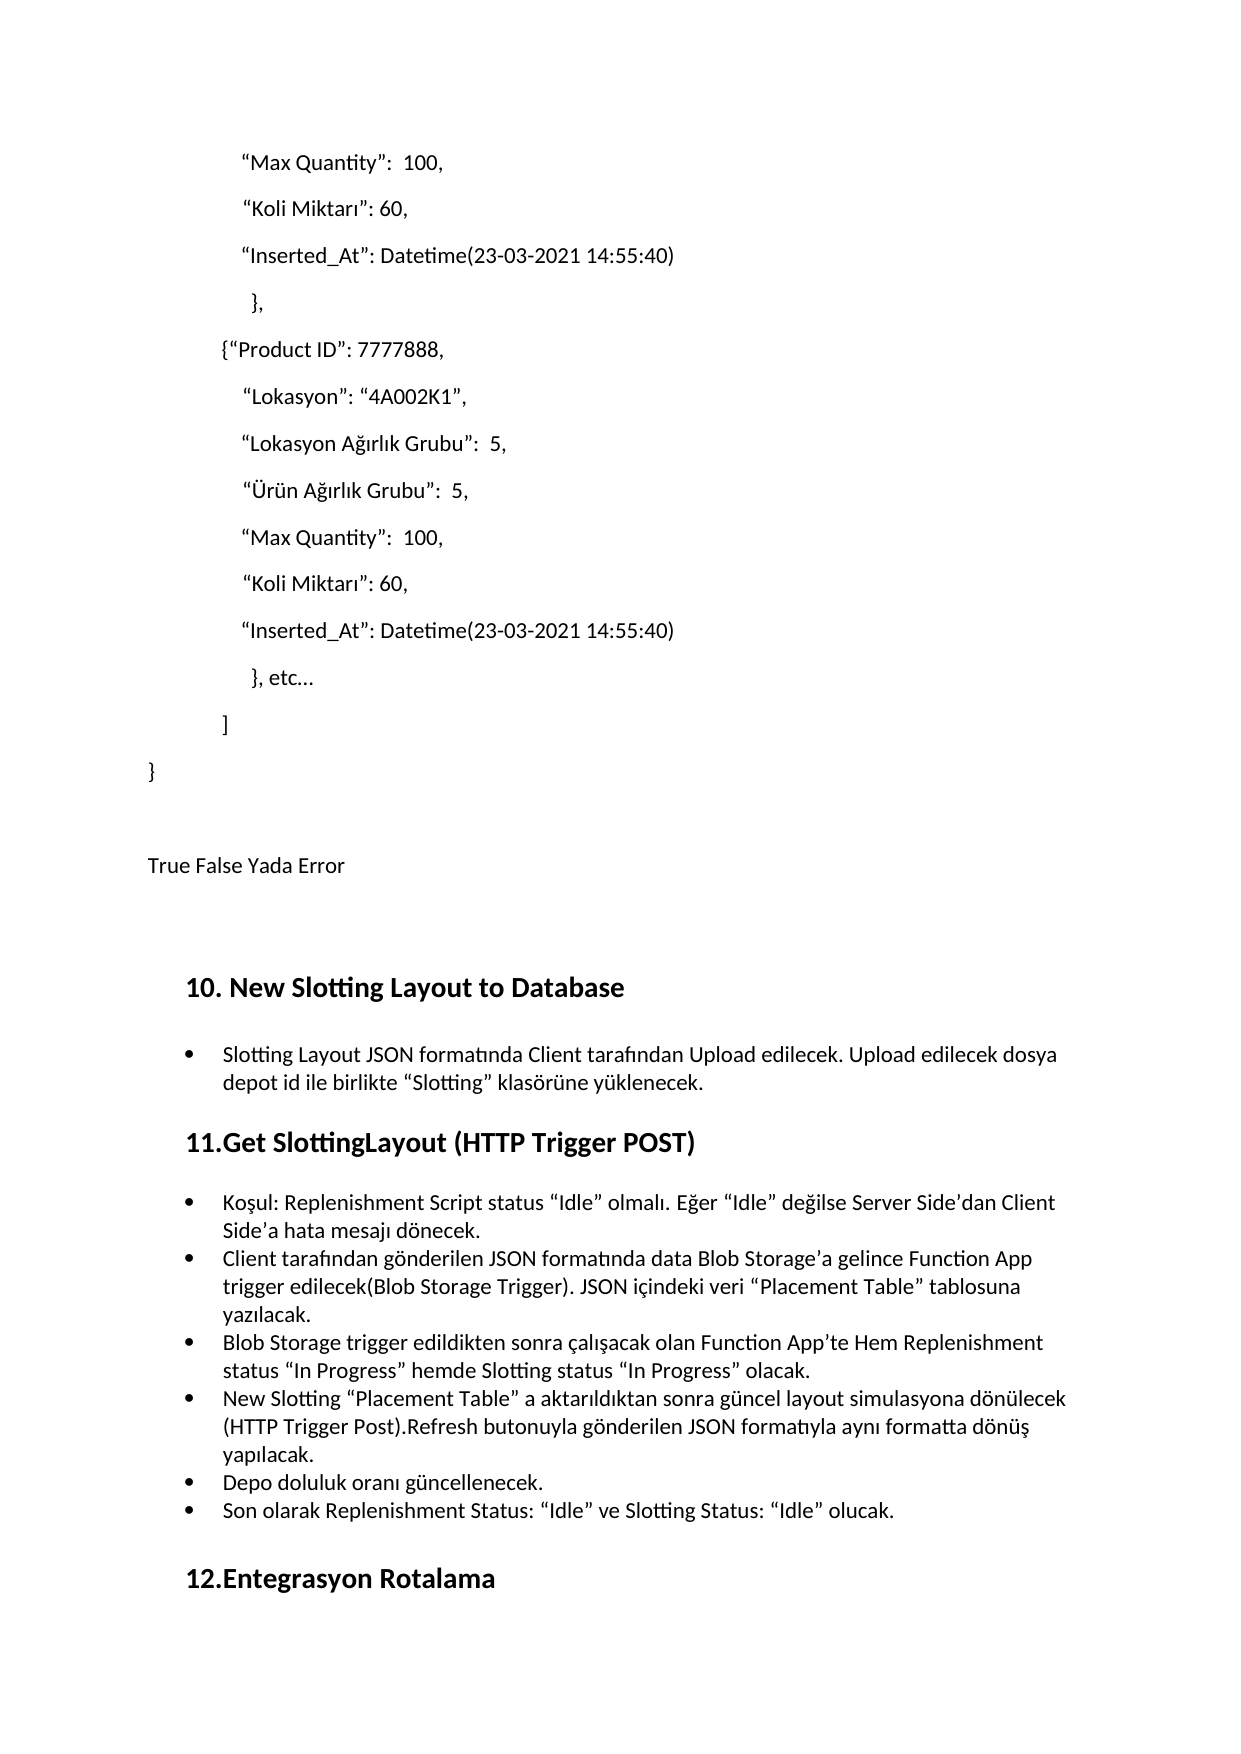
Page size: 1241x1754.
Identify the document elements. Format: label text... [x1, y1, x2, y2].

list Entegrasyon Rotalama [185, 1560, 1093, 1595]
text {“Product ID”: 7777888, [148, 335, 1093, 363]
text “Inserted_At”: Datetime(23-03-2021 14:55:40) [148, 241, 1093, 269]
text “Lokasyon Ağırlık Grubu”: 5, [148, 429, 1093, 457]
list Get SlottingLayout (HTTP Trigger POST) [185, 1124, 1093, 1160]
list Blob Storage trigger edildikten sonra çalışacak olan Function App’te Hem Replenishment status “In Progress” hemde Slotting status “In Progress” olacak. [185, 1328, 1093, 1384]
text True False Yada Error [148, 851, 1093, 879]
list Son olarak Replenishment Status: “Idle” ve Slotting Status: “Idle” olucak. [185, 1496, 1093, 1524]
list New Slotting Layout to Database [185, 969, 1093, 1004]
list Slotting Layout JSON formatında Client tarafından Upload edilecek. Upload edilecek dosya depot id ile birlikte “Slotting” klasörüne yüklenecek. [185, 1040, 1093, 1096]
text “Max Quantity”: 100, [148, 523, 1093, 551]
text “Max Quantity”: 100, [148, 148, 1093, 176]
text “Lokasyon”: “4A002K1”, [148, 382, 1093, 410]
text }, etc… [148, 663, 1093, 691]
text } [148, 757, 1093, 785]
list Depo doluluk oranı güncellenecek. [185, 1468, 1093, 1496]
list Client tarafından gönderilen JSON formatında data Blob Storage’a gelince Function App trigger edilecek(Blob Storage Trigger). JSON içindeki veri “Placement Table” tablosuna yazılacak. [185, 1244, 1093, 1328]
text “Ürün Ağırlık Grubu”: 5, [148, 476, 1093, 504]
text ] [148, 710, 1093, 738]
text “Koli Miktarı”: 60, [148, 194, 1093, 222]
text “Koli Miktarı”: 60, [148, 569, 1093, 597]
text “Inserted_At”: Datetime(23-03-2021 14:55:40) [148, 616, 1093, 644]
text }, [148, 288, 1093, 316]
list New Slotting “Placement Table” a aktarıldıktan sonra güncel layout simulasyona dönülecek (HTTP Trigger Post).Refresh butonuyla gönderilen JSON formatıyla aynı formatta dönüş yapılacak. [185, 1384, 1093, 1468]
list Koşul: Replenishment Script status “Idle” olmalı. Eğer “Idle” değilse Server Side’dan Client Side’a hata mesajı dönecek. [185, 1188, 1093, 1244]
